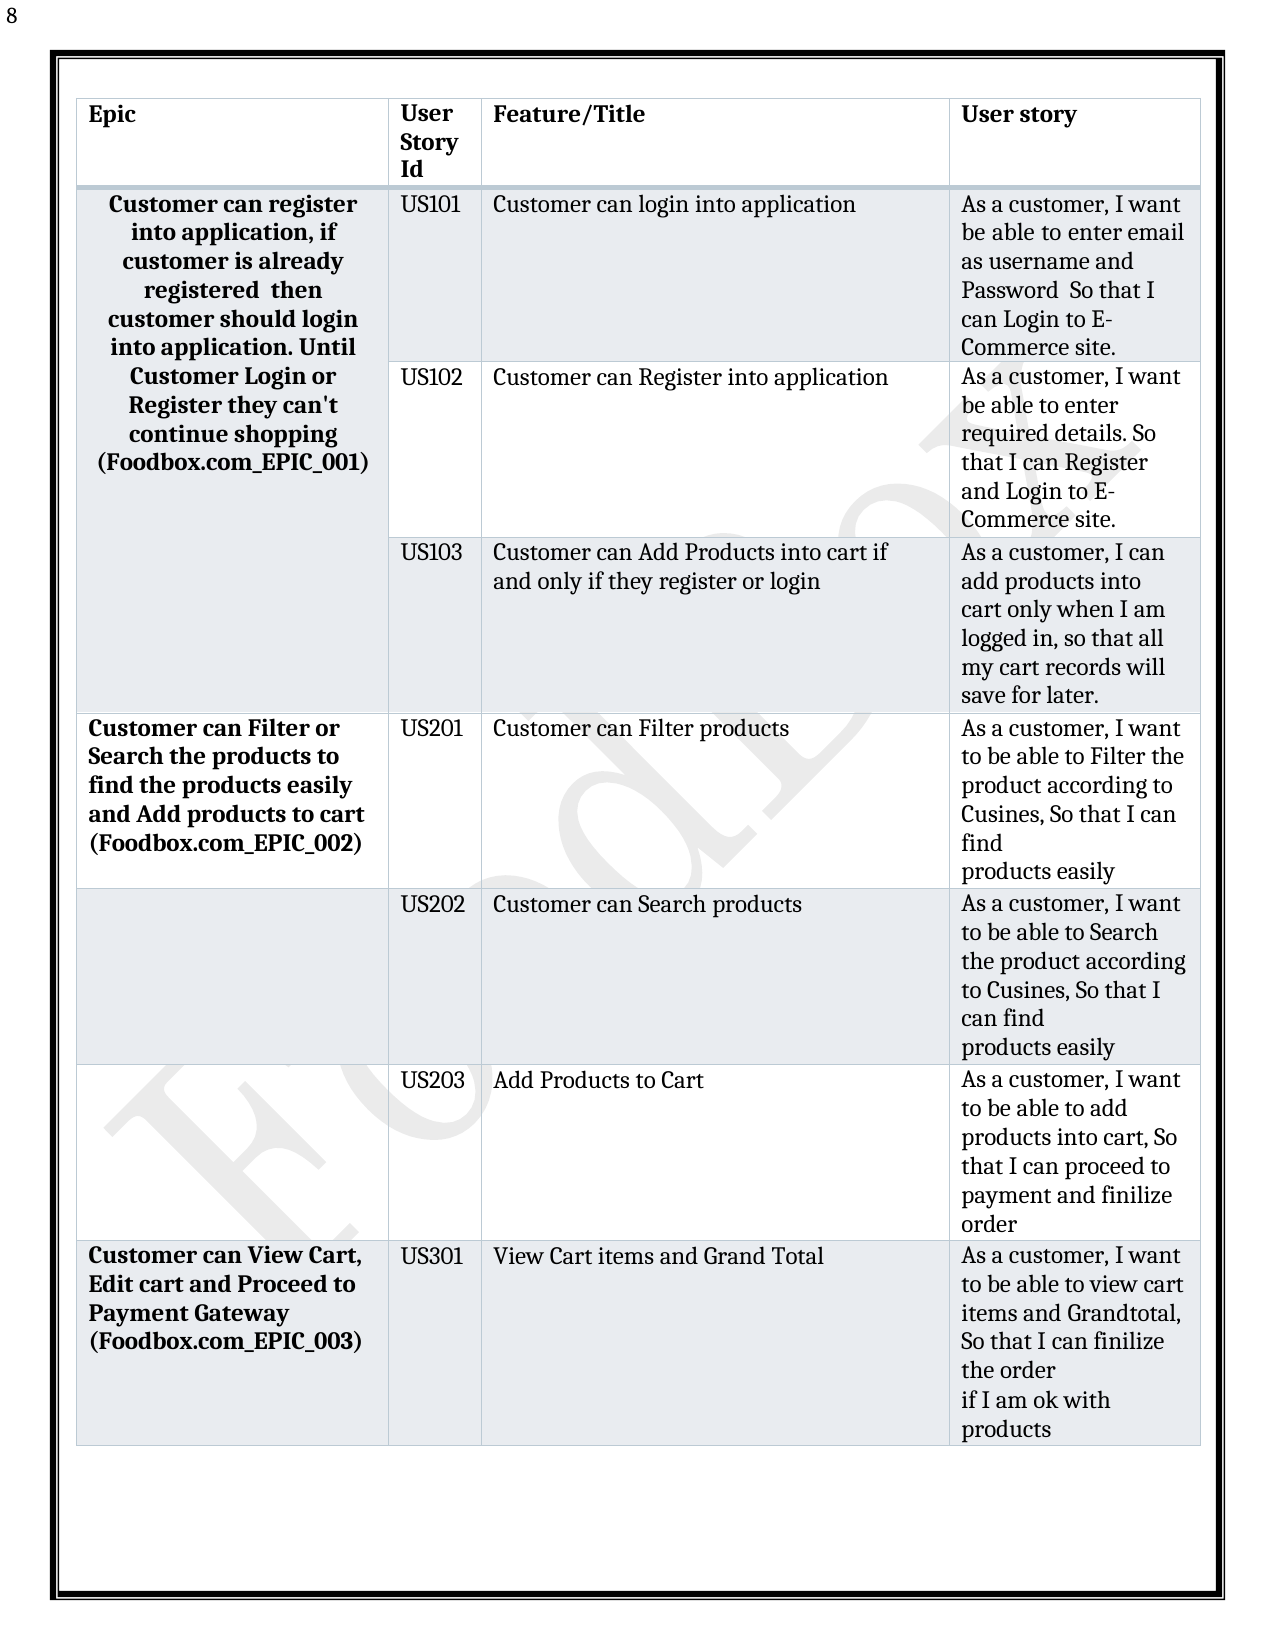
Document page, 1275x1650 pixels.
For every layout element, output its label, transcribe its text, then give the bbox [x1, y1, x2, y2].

table_header Feature/Title [482, 99, 949, 185]
table_cell Customer can Filter products [482, 714, 949, 888]
table_cell Customer can Register into application [482, 362, 949, 537]
table_cell US101 [389, 190, 481, 361]
table_header User story [950, 99, 1200, 185]
table_cell US203 [389, 1065, 481, 1240]
table_cell Customer can View Cart, Edit cart and Proceed to Payment Gateway (Foodbox.com_EPIC_003) [77, 1241, 388, 1445]
table_cell US103 [389, 538, 481, 712]
table_cell Customer can login into application [482, 190, 949, 361]
table_cell US201 [389, 714, 481, 888]
table_cell As a customer, I want to be able to Search the product according to Cusines, So that I can find products easily [950, 889, 1200, 1064]
table_cell US301 [389, 1241, 481, 1445]
table_cell [77, 1065, 388, 1240]
table_cell As a customer, I want to be able to view cart items and Grandtotal, So that I can finilize the order if I am ok with products [950, 1241, 1200, 1445]
table_header Epic [77, 99, 388, 185]
table_cell Customer can Add Products into cart if and only if they register or login [482, 538, 949, 712]
table_cell As a customer, I can add products into cart only when I am logged in, so that all my cart records will save for later. [950, 538, 1200, 712]
table_cell As a customer, I want to be able to Filter the product according to Cusines, So that I can find products easily [950, 714, 1200, 888]
table_cell As a customer, I want to be able to add products into cart, So that I can proceed to payment and finilize order [950, 1065, 1200, 1240]
table_cell Add Products to Cart [482, 1065, 949, 1240]
table_header User Story Id [389, 99, 481, 185]
table_cell US202 [389, 889, 481, 1064]
table_cell As a customer, I want be able to enter required details. So that I can Register and Login to E- Commerce site. [950, 362, 1200, 537]
table_cell Customer can Search products [482, 889, 949, 1064]
table_cell US102 [389, 362, 481, 537]
table_cell Customer can Filter or Search the products to find the products easily and Add products to cart (Foodbox.com_EPIC_002) [77, 714, 388, 888]
table_cell [77, 889, 388, 1064]
table_cell As a customer, I want be able to enter email as username and Password So that I can Login to E- Commerce site. [950, 190, 1200, 361]
table_cell Customer can register into application, if customer is already registered then customer should login into application. Until Customer Login or Register they can't continue shopping (Foodbox.com_EPIC_001) [77, 190, 388, 712]
table_cell View Cart items and Grand Total [482, 1241, 949, 1445]
